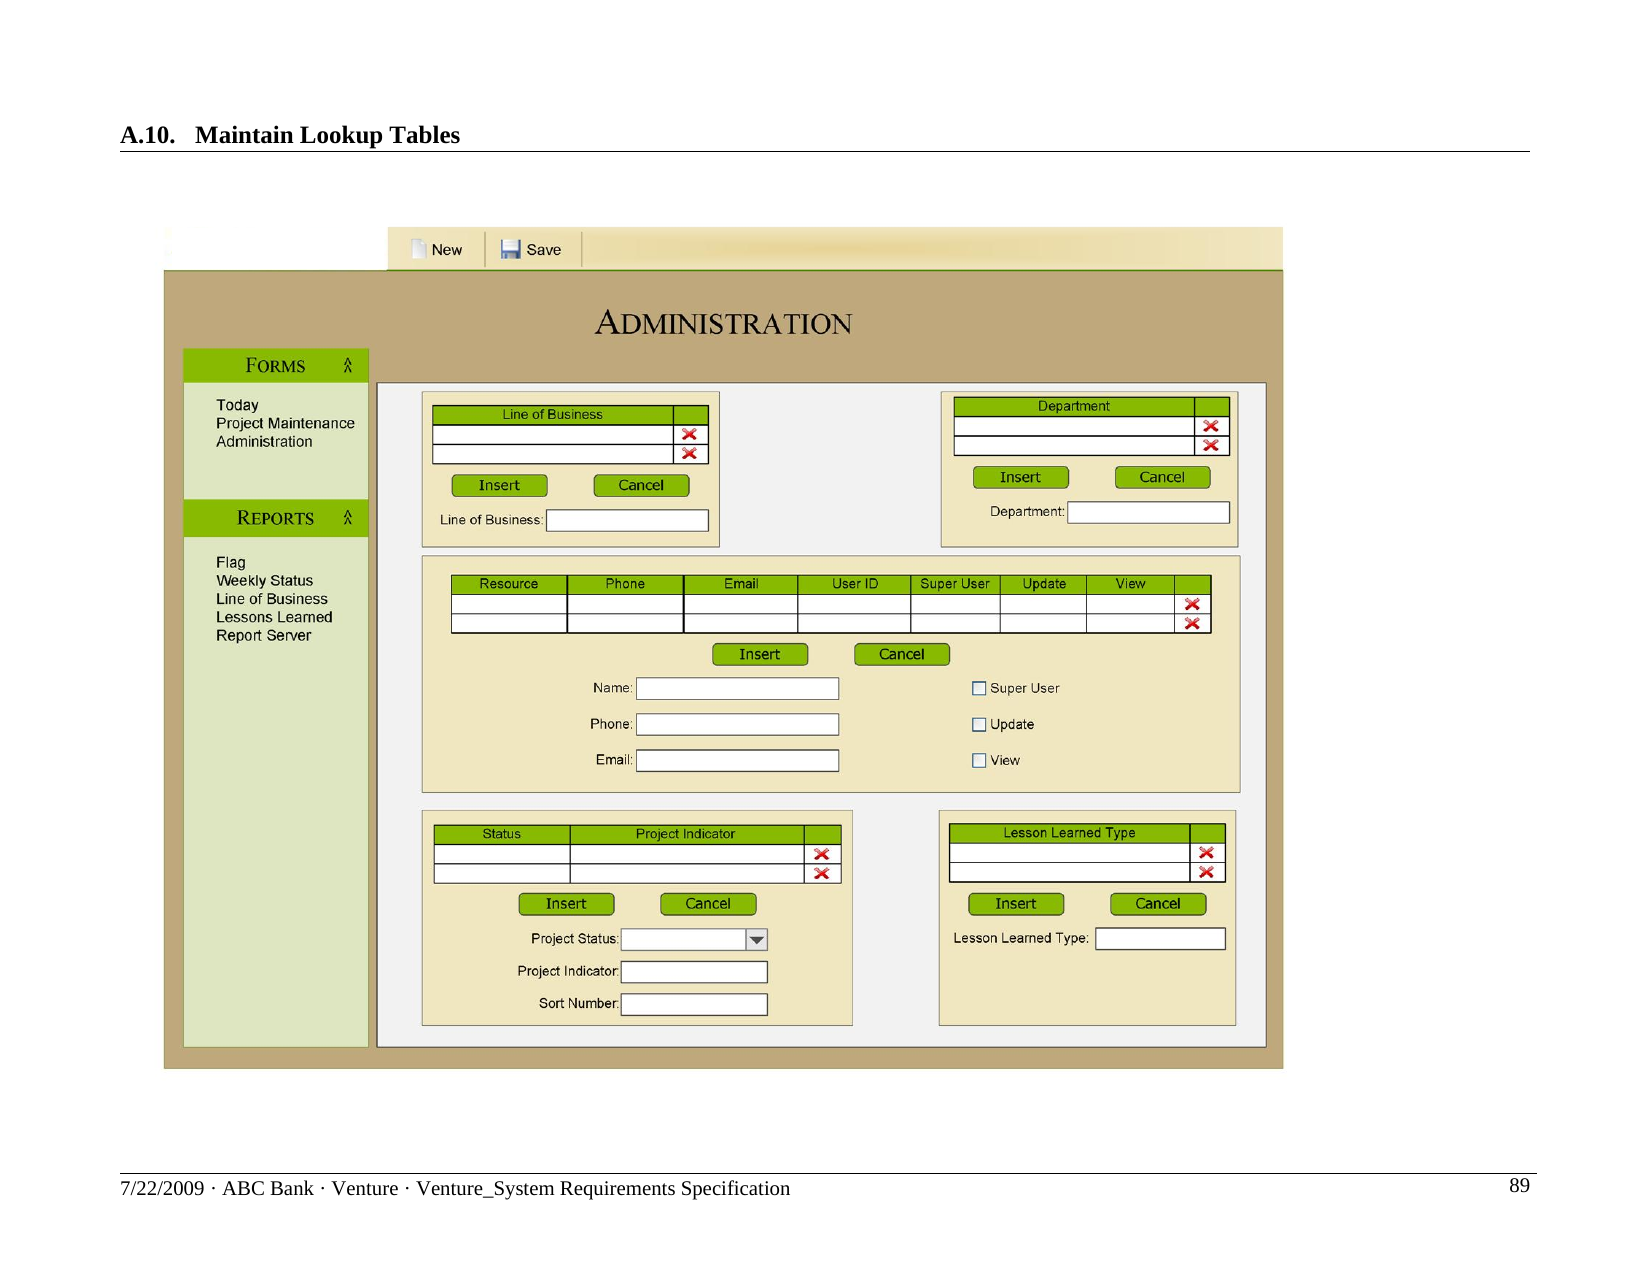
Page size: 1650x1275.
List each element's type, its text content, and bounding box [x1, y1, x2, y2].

picture [120, 180, 1323, 1111]
text Maintain Lookup Tables [120, 120, 1530, 151]
